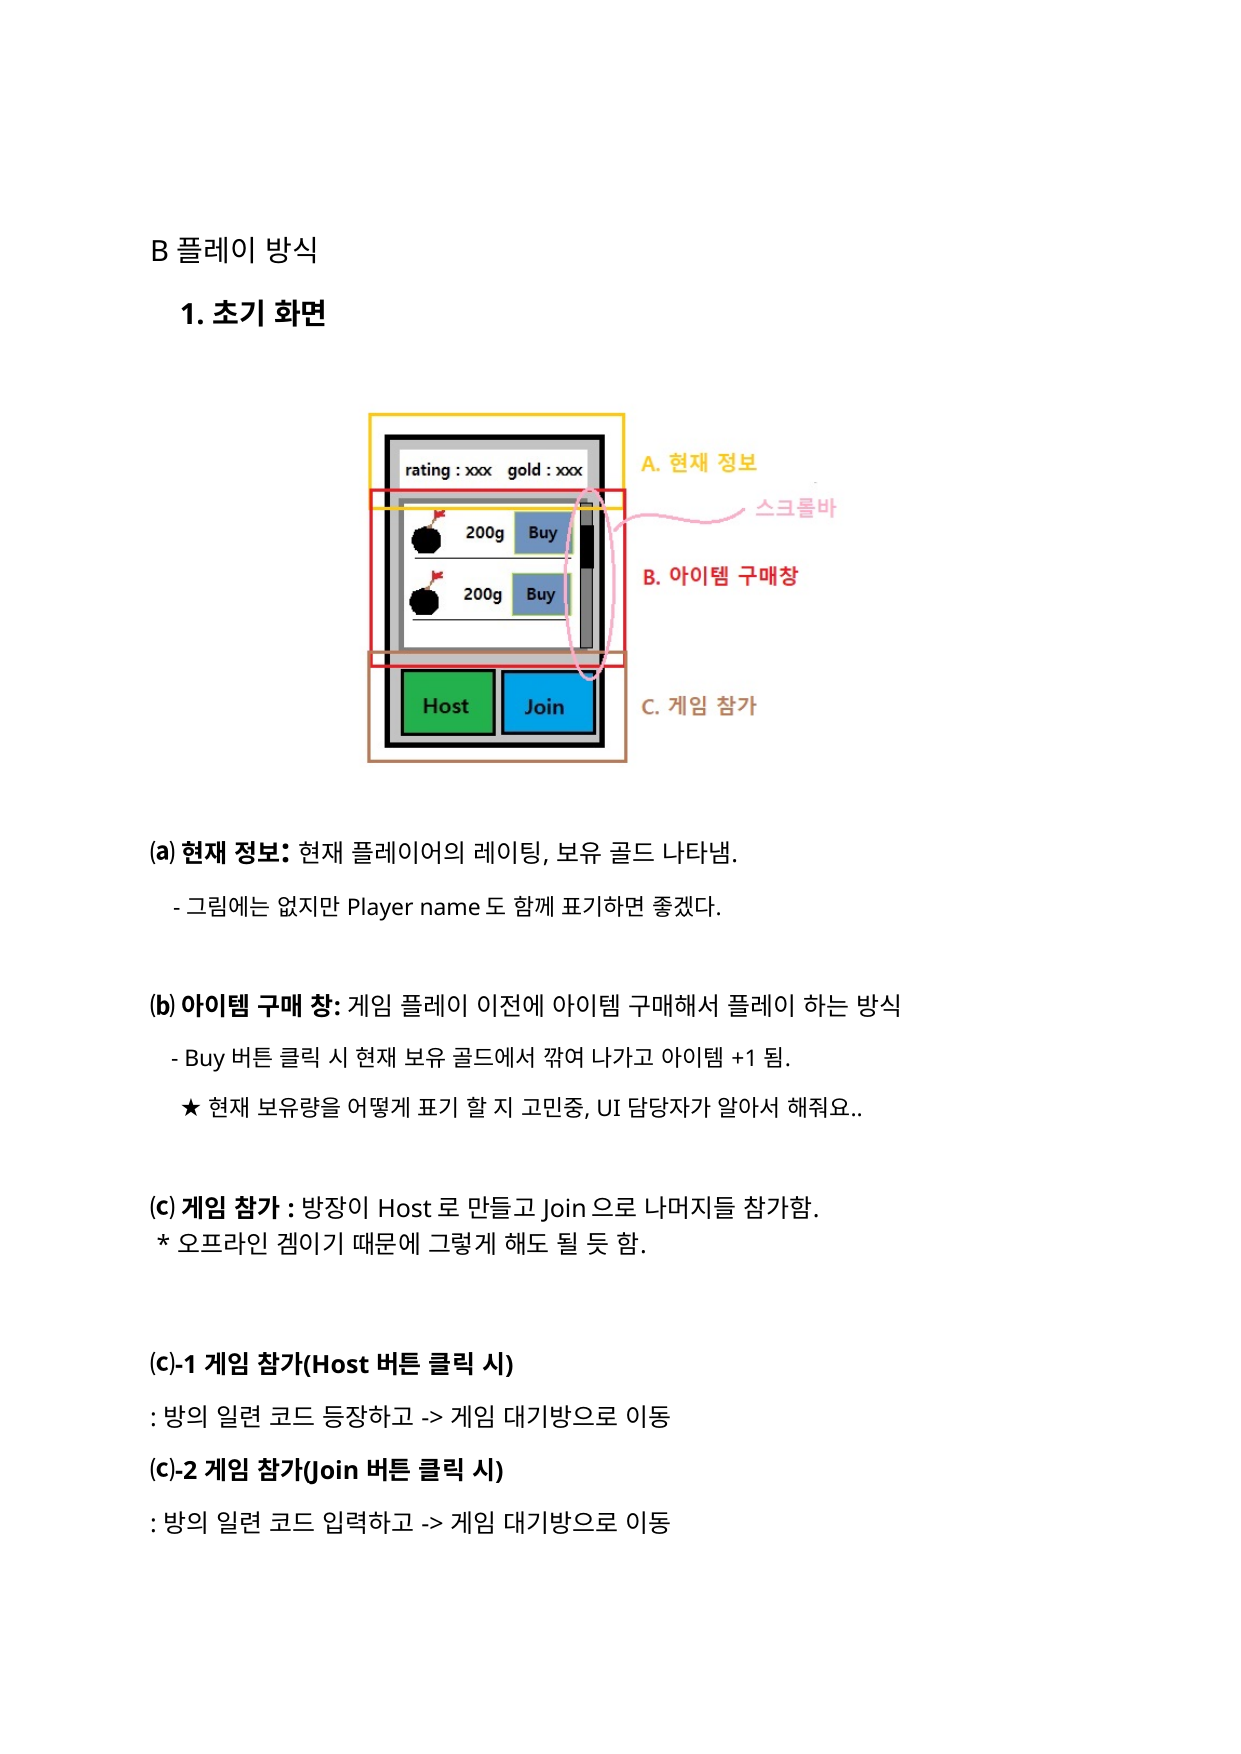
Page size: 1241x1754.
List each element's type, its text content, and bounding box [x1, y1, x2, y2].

text - 그림에는 없지만 Player name도 함께 표기하면 좋겠다. [150, 888, 1090, 922]
text ⒞-2 게임 참가(Join 버튼 클릭 시) [150, 1451, 1090, 1487]
text : 방의 일련 코드 입력하고 -> 게임 대기방으로 이동 [150, 1504, 1090, 1540]
text 1. 초기 화면 [150, 290, 1090, 333]
text ⒞ 게임 참가 : 방장이 Host로 만들고 Join으로 나머지들 참가함. * 오프라인 겜이기 때문에 그렇게 해도 될 듯 함. [150, 1188, 1090, 1261]
subtitle B 플레이 방식 [150, 228, 1090, 270]
text - Buy 버튼 클릭 시 현재 보유 골드에서 깎여 나가고 아이템 +1 됨. [171, 1039, 1090, 1073]
text ⒝ 아이템 구매 창: 게임 플레이 이전에 아이템 구매해서 플레이 하는 방식 [150, 986, 1090, 1023]
text : 방의 일련 코드 등장하고 -> 게임 대기방으로 이동 [150, 1398, 1090, 1434]
text ⒞-1 게임 참가(Host 버튼 클릭 시) [150, 1345, 1090, 1381]
text ⒜ 현재 정보: 현재 플레이어의 레이팅, 보유 골드 나타냄. [150, 826, 1090, 872]
picture [333, 400, 907, 810]
text ★ 현재 보유량을 어떻게 표기 할 지 고민중, UI 담당자가 알아서 해줘요.. [179, 1089, 1090, 1123]
